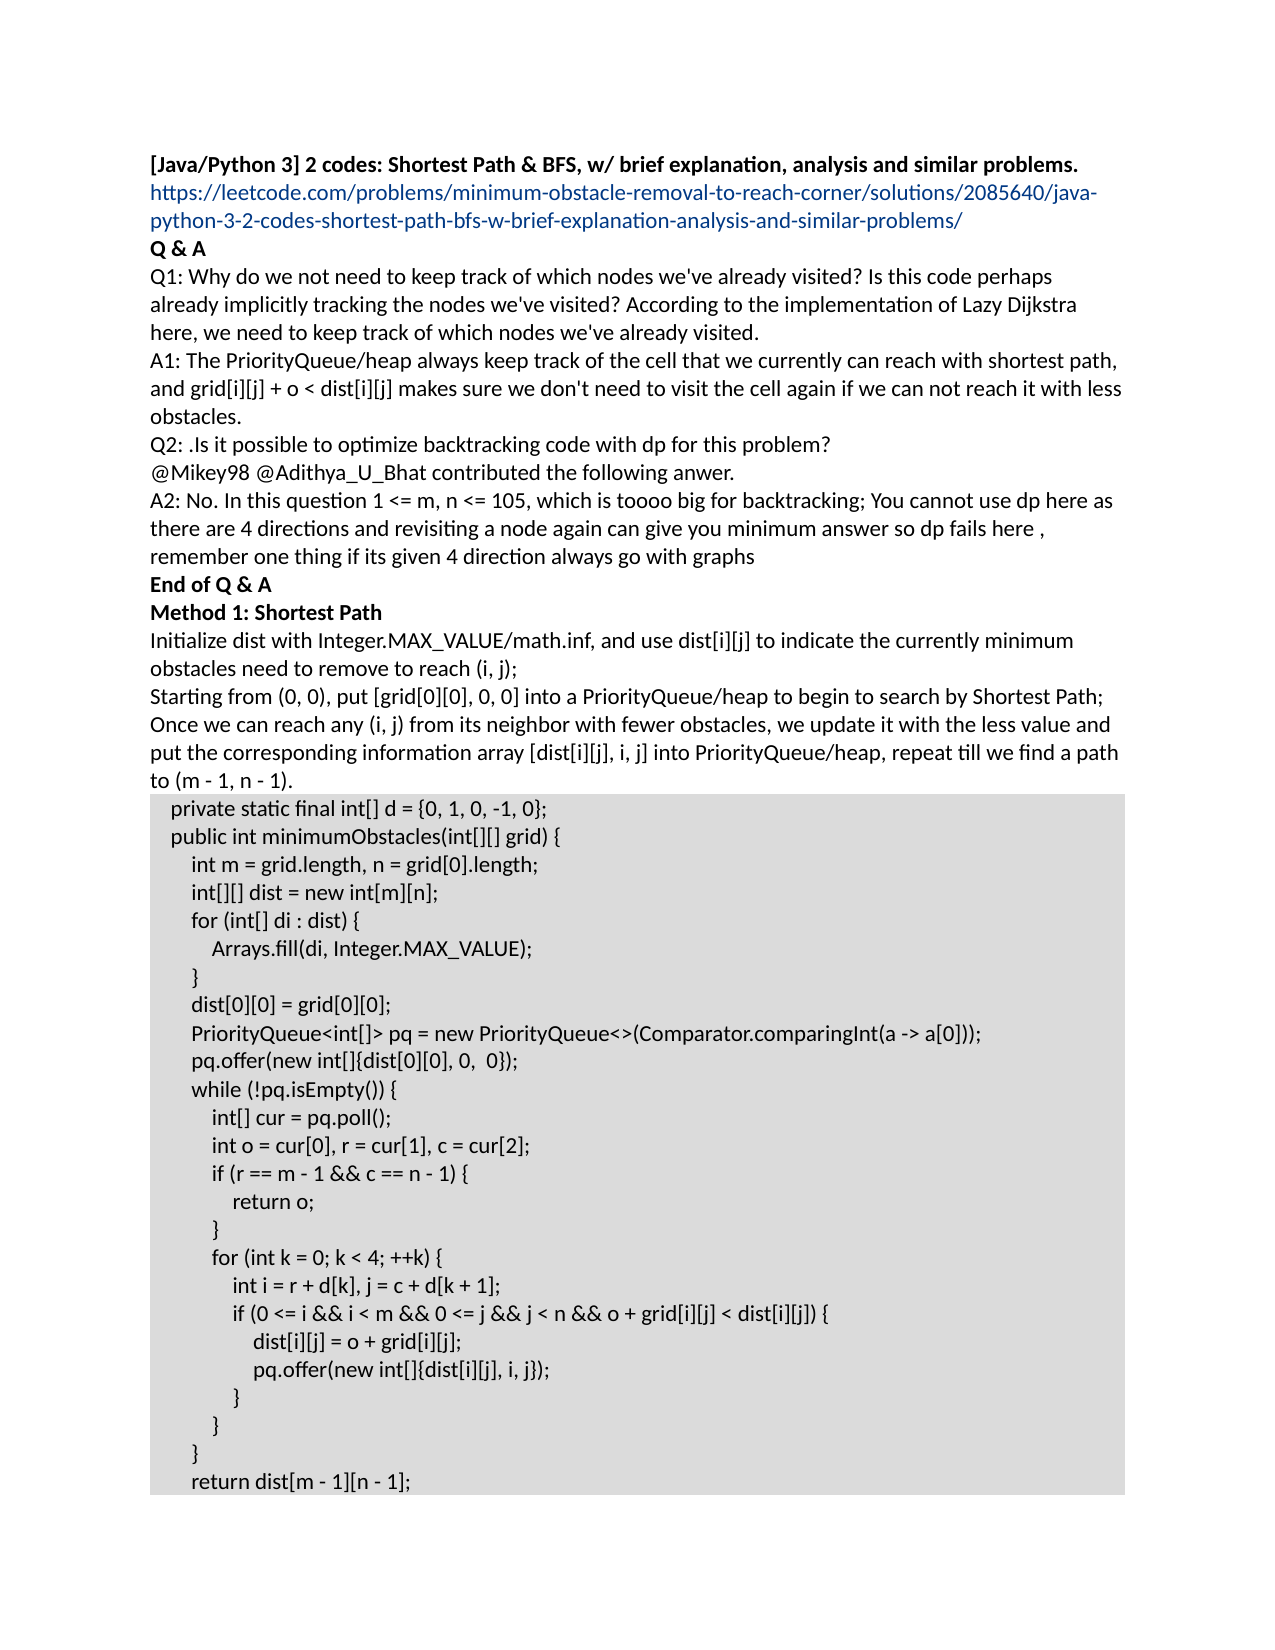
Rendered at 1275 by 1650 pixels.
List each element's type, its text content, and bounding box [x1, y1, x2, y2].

text private static final int[] d = {0, 1, 0, -1, 0}; [150, 794, 1125, 822]
text A2: No. In this question 1 <= m, n <= 105, which is toooo big for backtracking; You cannot use dp here as there are 4 directions and revisiting a node again can give you minimum answer so dp fails here , remember one thing if its given 4 direction always go with graphs [150, 486, 1125, 570]
text public int minimumObstacles(int[][] grid) { [150, 822, 1125, 851]
text } [150, 963, 1125, 991]
text https://leetcode.com/problems/minimum-obstacle-removal-to-reach-corner/solutions/2085640/java-python-3-2-codes-shortest-path-bfs-w-brief-explanation-analysis-and-similar-problems/ [150, 178, 1125, 234]
text int[] cur = pq.poll(); [150, 1103, 1125, 1131]
text Initialize dist with Integer.MAX_VALUE/math.inf, and use dist[i][j] to indicate the currently minimum obstacles need to remove to reach (i, j); [150, 626, 1125, 682]
text } [150, 1439, 1125, 1467]
text dist[0][0] = grid[0][0]; [150, 991, 1125, 1019]
text End of Q & A [150, 570, 1125, 598]
text pq.offer(new int[]{dist[0][0], 0, 0}); [150, 1047, 1125, 1075]
text return o; [150, 1187, 1125, 1215]
text Arrays.fill(di, Integer.MAX_VALUE); [150, 934, 1125, 963]
text while (!pq.isEmpty()) { [150, 1075, 1125, 1103]
text PriorityQueue<int[]> pq = new PriorityQueue<>(Comparator.comparingInt(a -> a[0])); [150, 1019, 1125, 1047]
text Method 1: Shortest Path [150, 598, 1125, 626]
text Q2: .Is it possible to optimize backtracking code with dp for this problem? [150, 430, 1125, 458]
text int m = grid.length, n = grid[0].length; [150, 851, 1125, 878]
text Starting from (0, 0), put [grid[0][0], 0, 0] into a PriorityQueue/heap to begin to search by Shortest Path; Once we can reach any (i, j) from its neighbor with fewer obstacles, we update it with the less value and put the corresponding information array [dist[i][j], i, j] into PriorityQueue/heap, repeat till we find a path to (m - 1, n - 1). [150, 682, 1125, 794]
text if (r == m - 1 && c == n - 1) { [150, 1159, 1125, 1187]
text int i = r + d[k], j = c + d[k + 1]; [150, 1271, 1125, 1299]
text int[][] dist = new int[m][n]; [150, 878, 1125, 907]
text return dist[m - 1][n - 1]; [150, 1467, 1125, 1495]
text } [150, 1383, 1125, 1411]
text } [150, 1215, 1125, 1243]
text dist[i][j] = o + grid[i][j]; [150, 1327, 1125, 1355]
text [Java/Python 3] 2 codes: Shortest Path & BFS, w/ brief explanation, analysis and similar problems. [150, 150, 1125, 178]
text A1: The PriorityQueue/heap always keep track of the cell that we currently can reach with shortest path, and grid[i][j] + o < dist[i][j] makes sure we don't need to visit the cell again if we can not reach it with less obstacles. [150, 346, 1125, 430]
text for (int k = 0; k < 4; ++k) { [150, 1243, 1125, 1271]
text @Mikey98 @Adithya_U_Bhat contributed the following anwer. [150, 458, 1125, 486]
text if (0 <= i && i < m && 0 <= j && j < n && o + grid[i][j] < dist[i][j]) { [150, 1299, 1125, 1327]
text int o = cur[0], r = cur[1], c = cur[2]; [150, 1131, 1125, 1159]
text Q & A [150, 234, 1125, 262]
text for (int[] di : dist) { [150, 907, 1125, 934]
text Q1: Why do we not need to keep track of which nodes we've already visited? Is this code perhaps already implicitly tracking the nodes we've visited? According to the implementation of Lazy Dijkstra here, we need to keep track of which nodes we've already visited. [150, 262, 1125, 346]
text pq.offer(new int[]{dist[i][j], i, j}); [150, 1355, 1125, 1383]
text } [150, 1411, 1125, 1439]
